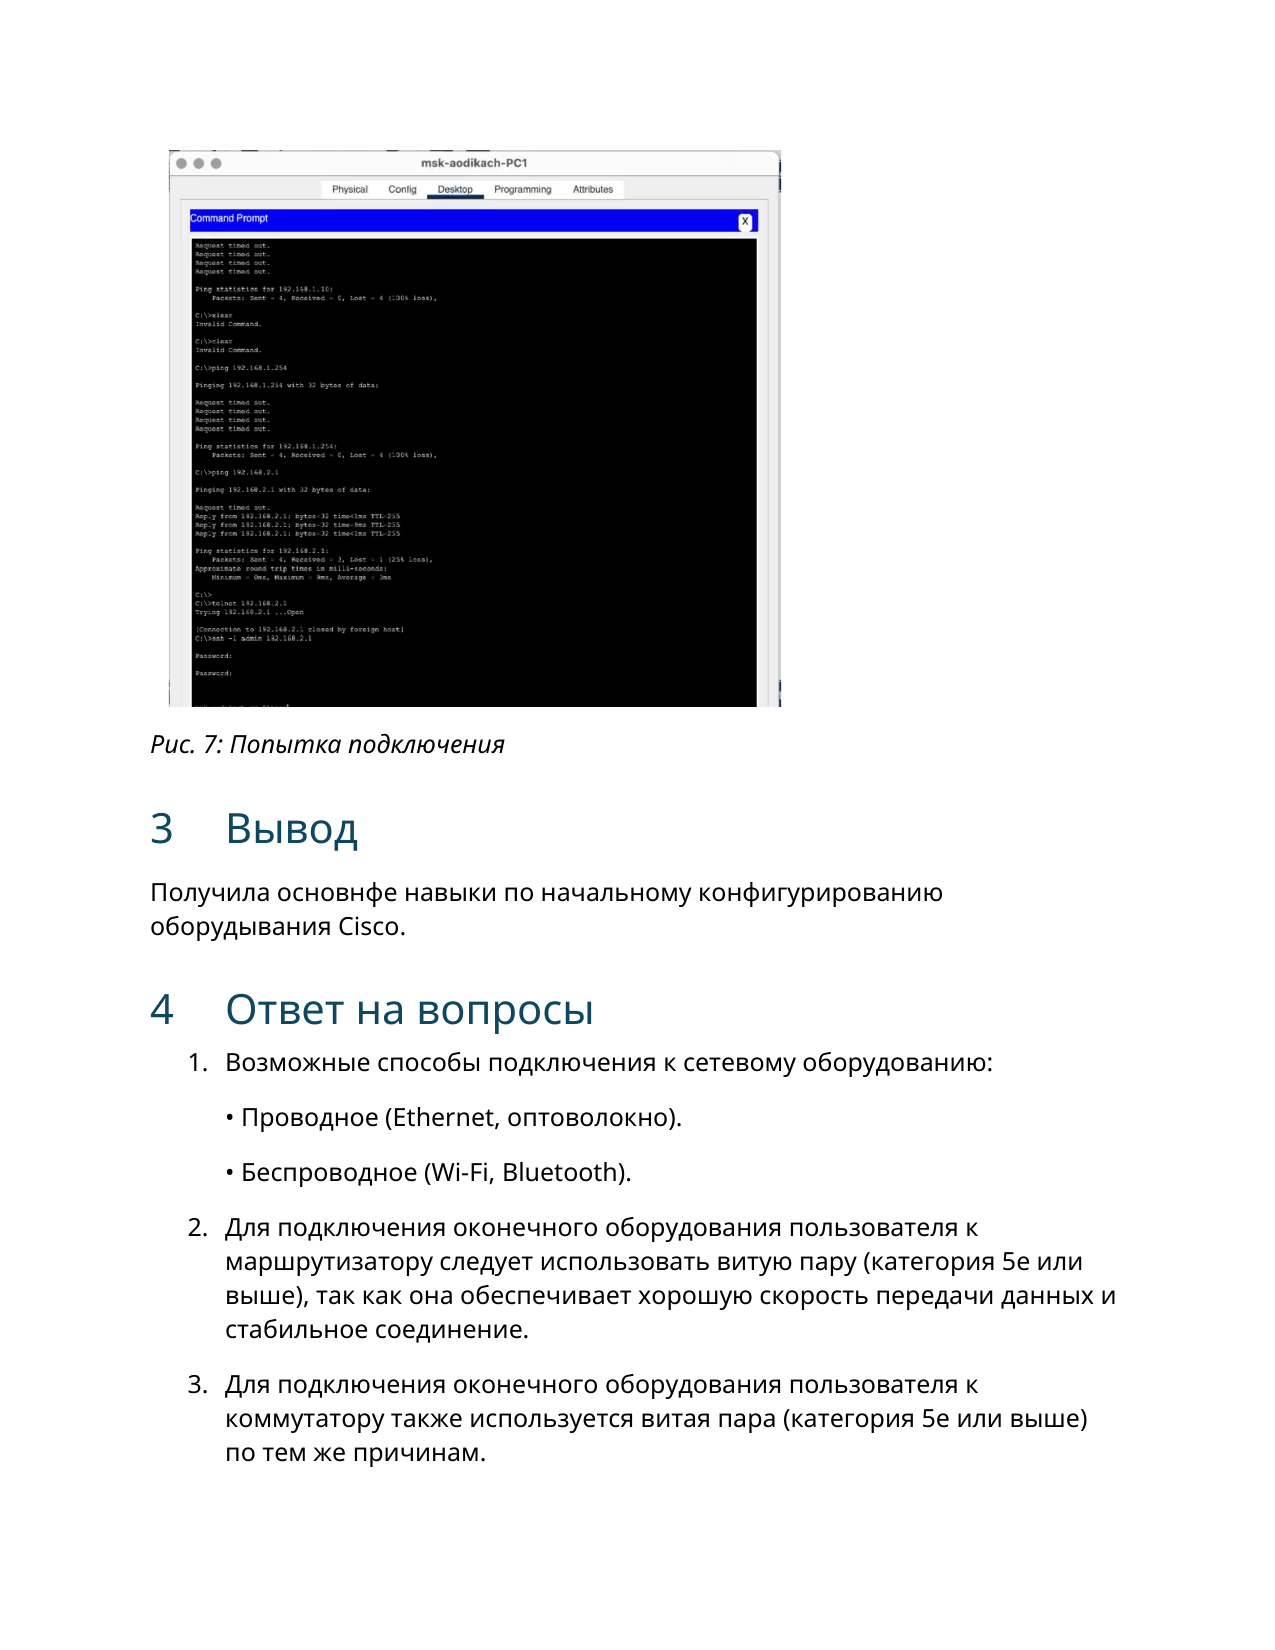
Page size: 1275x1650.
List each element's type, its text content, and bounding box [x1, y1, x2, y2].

list • Беспроводное (Wi-Fi, Bluetooth). [187, 1155, 1125, 1189]
picture [168, 150, 782, 707]
list Возможные способы подключения к сетевому оборудованию: [187, 1045, 1125, 1079]
subtitle 4 Ответ на вопросы [150, 980, 1125, 1037]
text Рис. 7: Попытка подключения [150, 727, 1125, 761]
subtitle 3 Вывод [150, 799, 1125, 855]
list Для подключения оконечного оборудования пользователя к маршрутизатору следует использовать витую пару (категория 5e или выше), так как она обеспечивает хорошую скорость передачи данных и стабильное соединение. [187, 1209, 1125, 1346]
text Получила основнфе навыки по начальному конфигурированию оборудывания Cisco. [150, 874, 1125, 942]
list Для подключения оконечного оборудования пользователя к коммутатору также используется витая пара (категория 5e или выше) по тем же причинам. [187, 1367, 1125, 1469]
list • Проводное (Ethernet, оптоволокно). [187, 1100, 1125, 1134]
